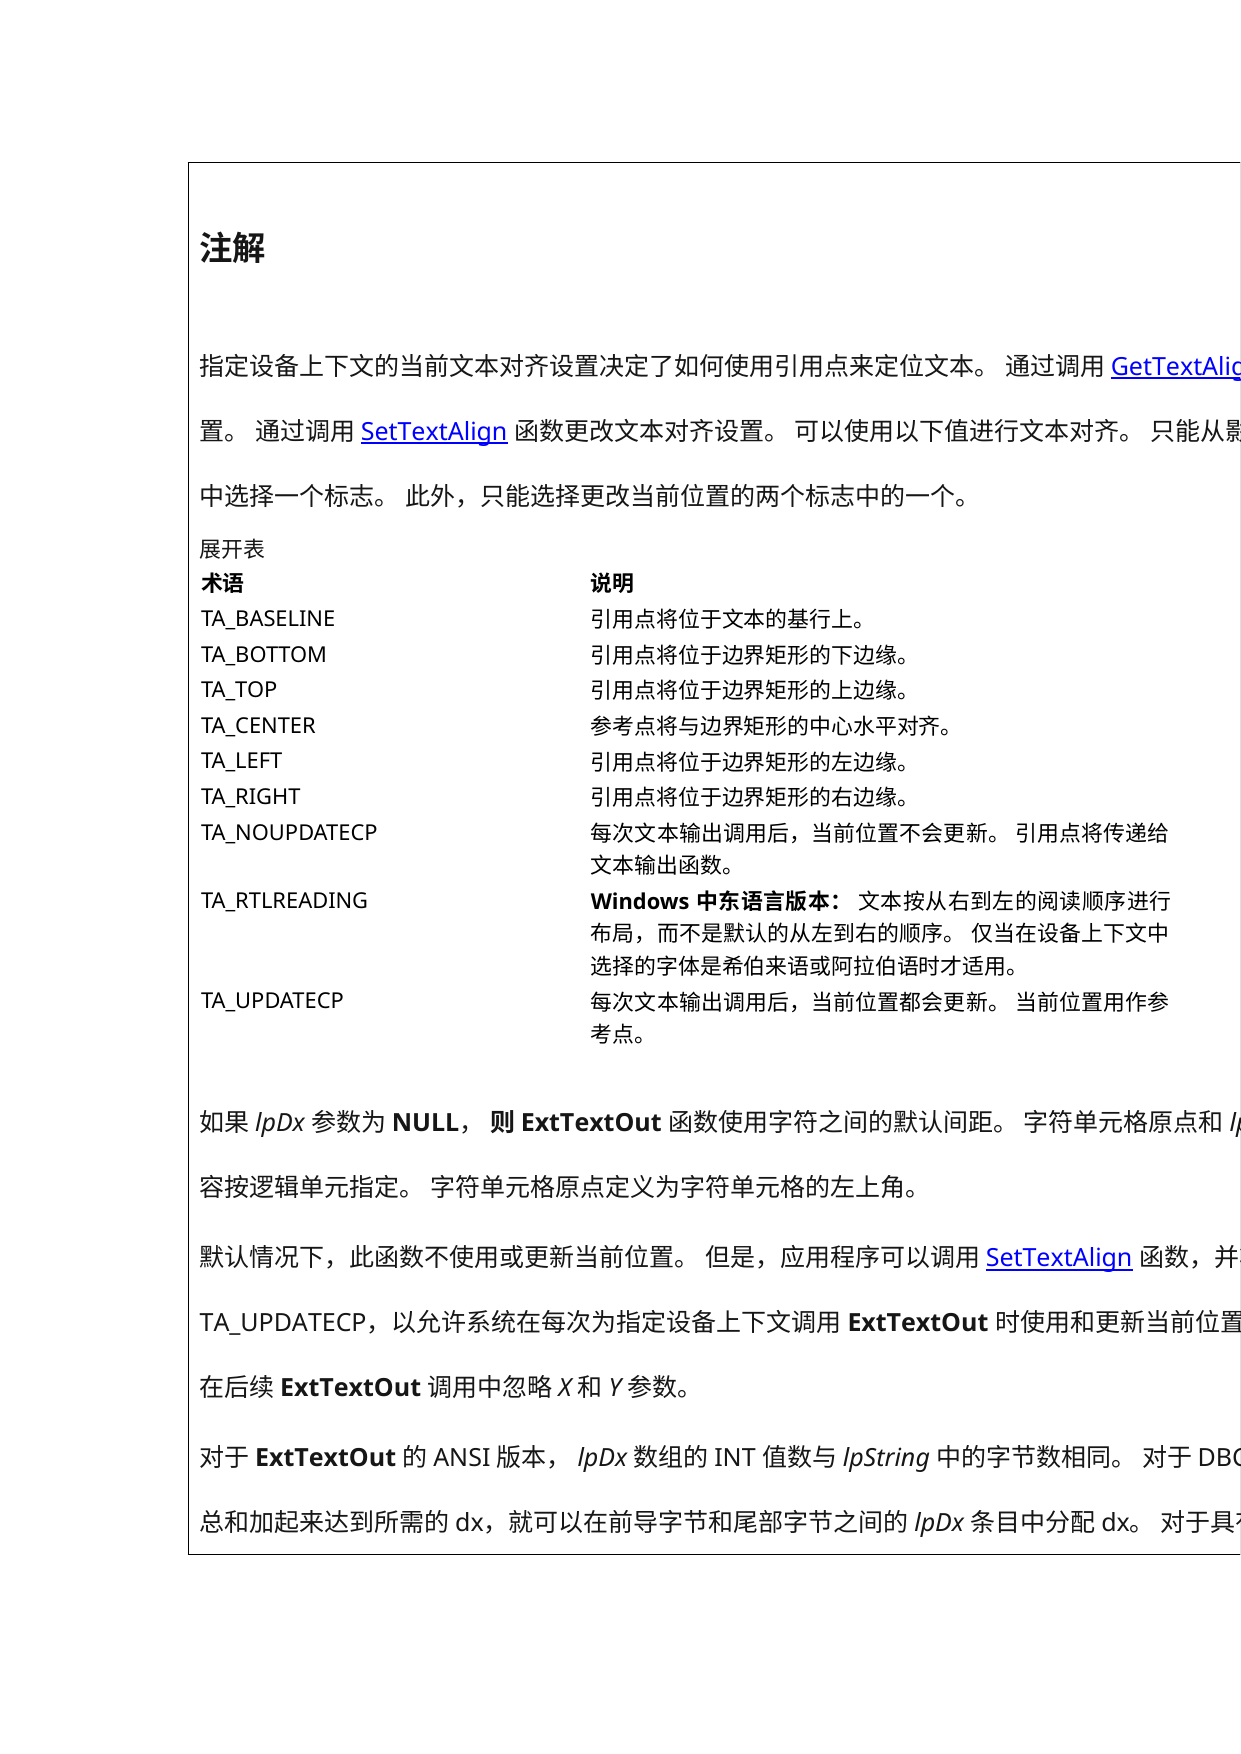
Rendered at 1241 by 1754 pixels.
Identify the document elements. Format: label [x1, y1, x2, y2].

table_header [189, 163, 1240, 1553]
